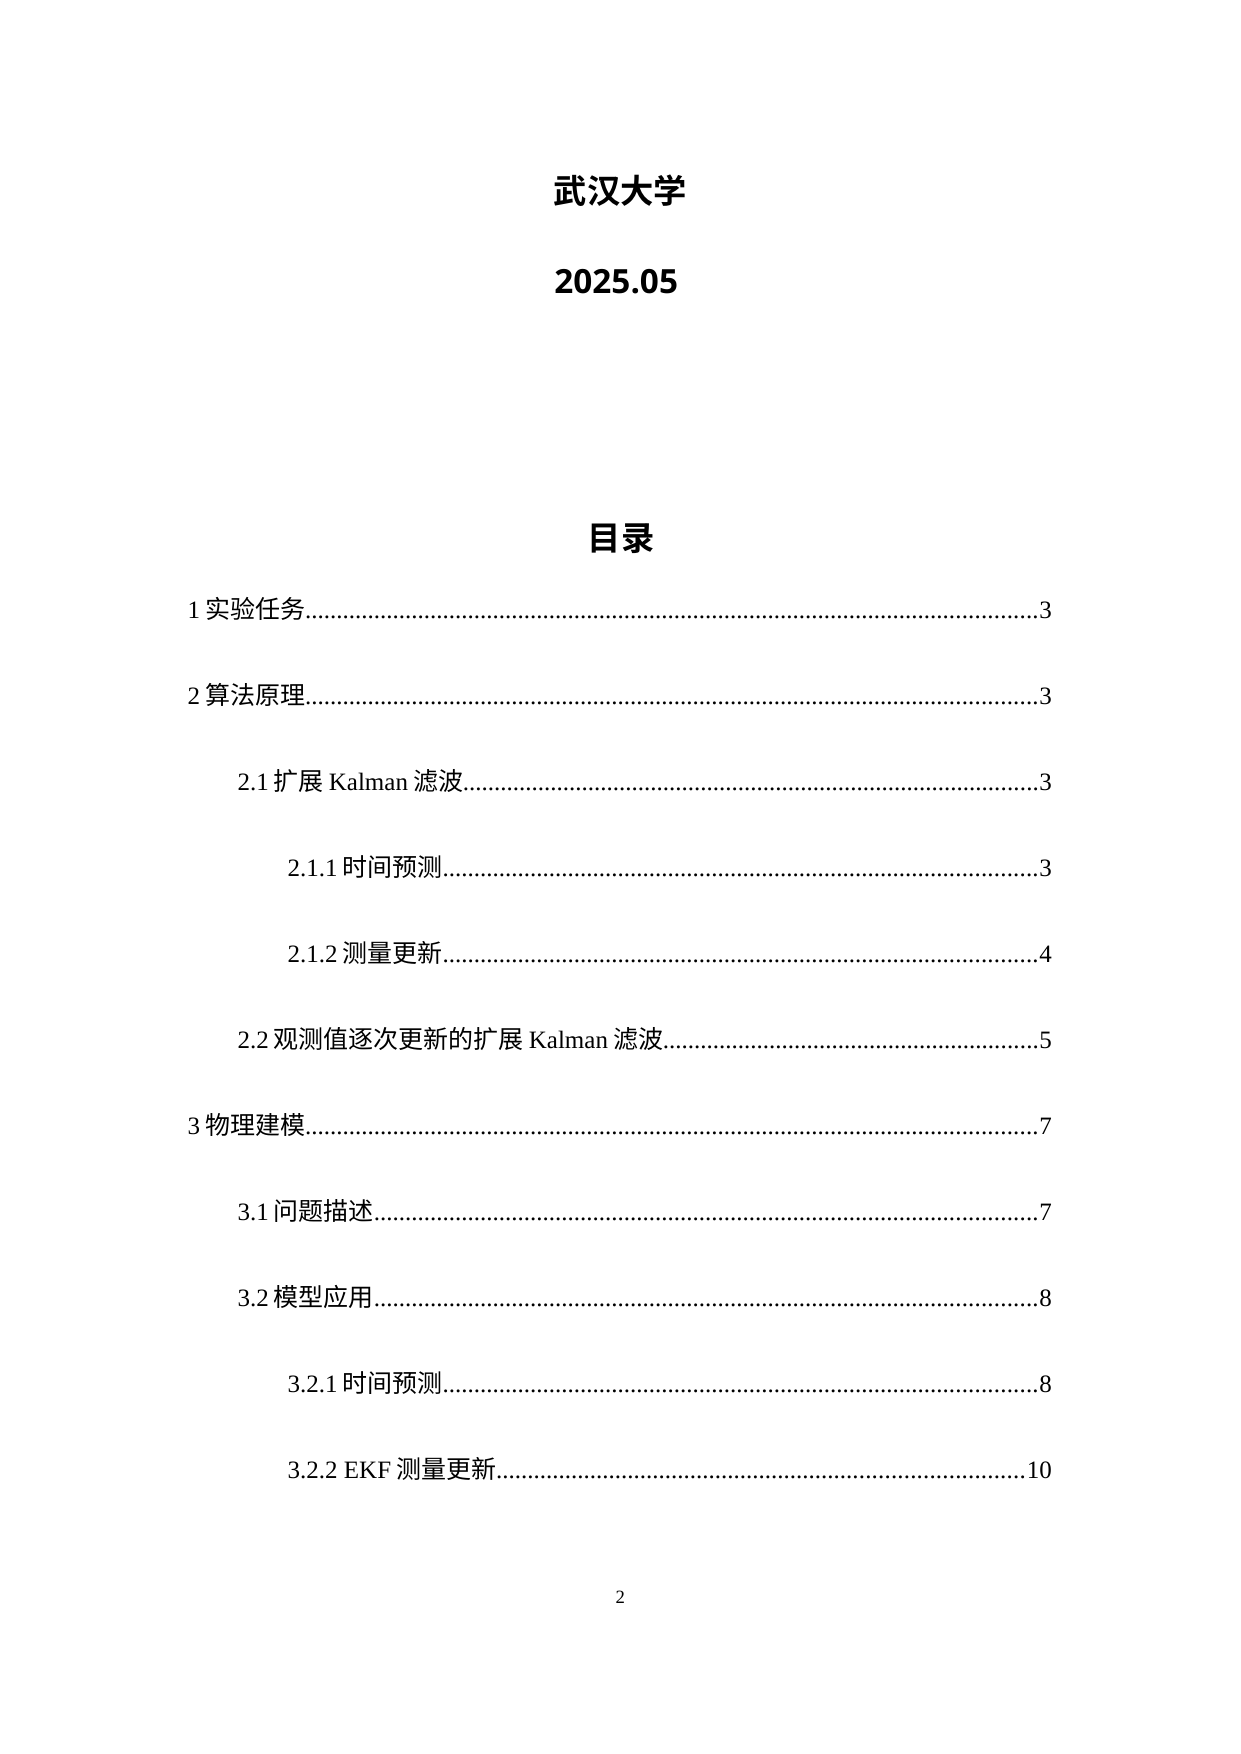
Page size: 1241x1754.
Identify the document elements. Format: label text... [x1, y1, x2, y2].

text 2025.05 [187, 247, 1053, 315]
text 武汉大学 [187, 155, 1053, 223]
